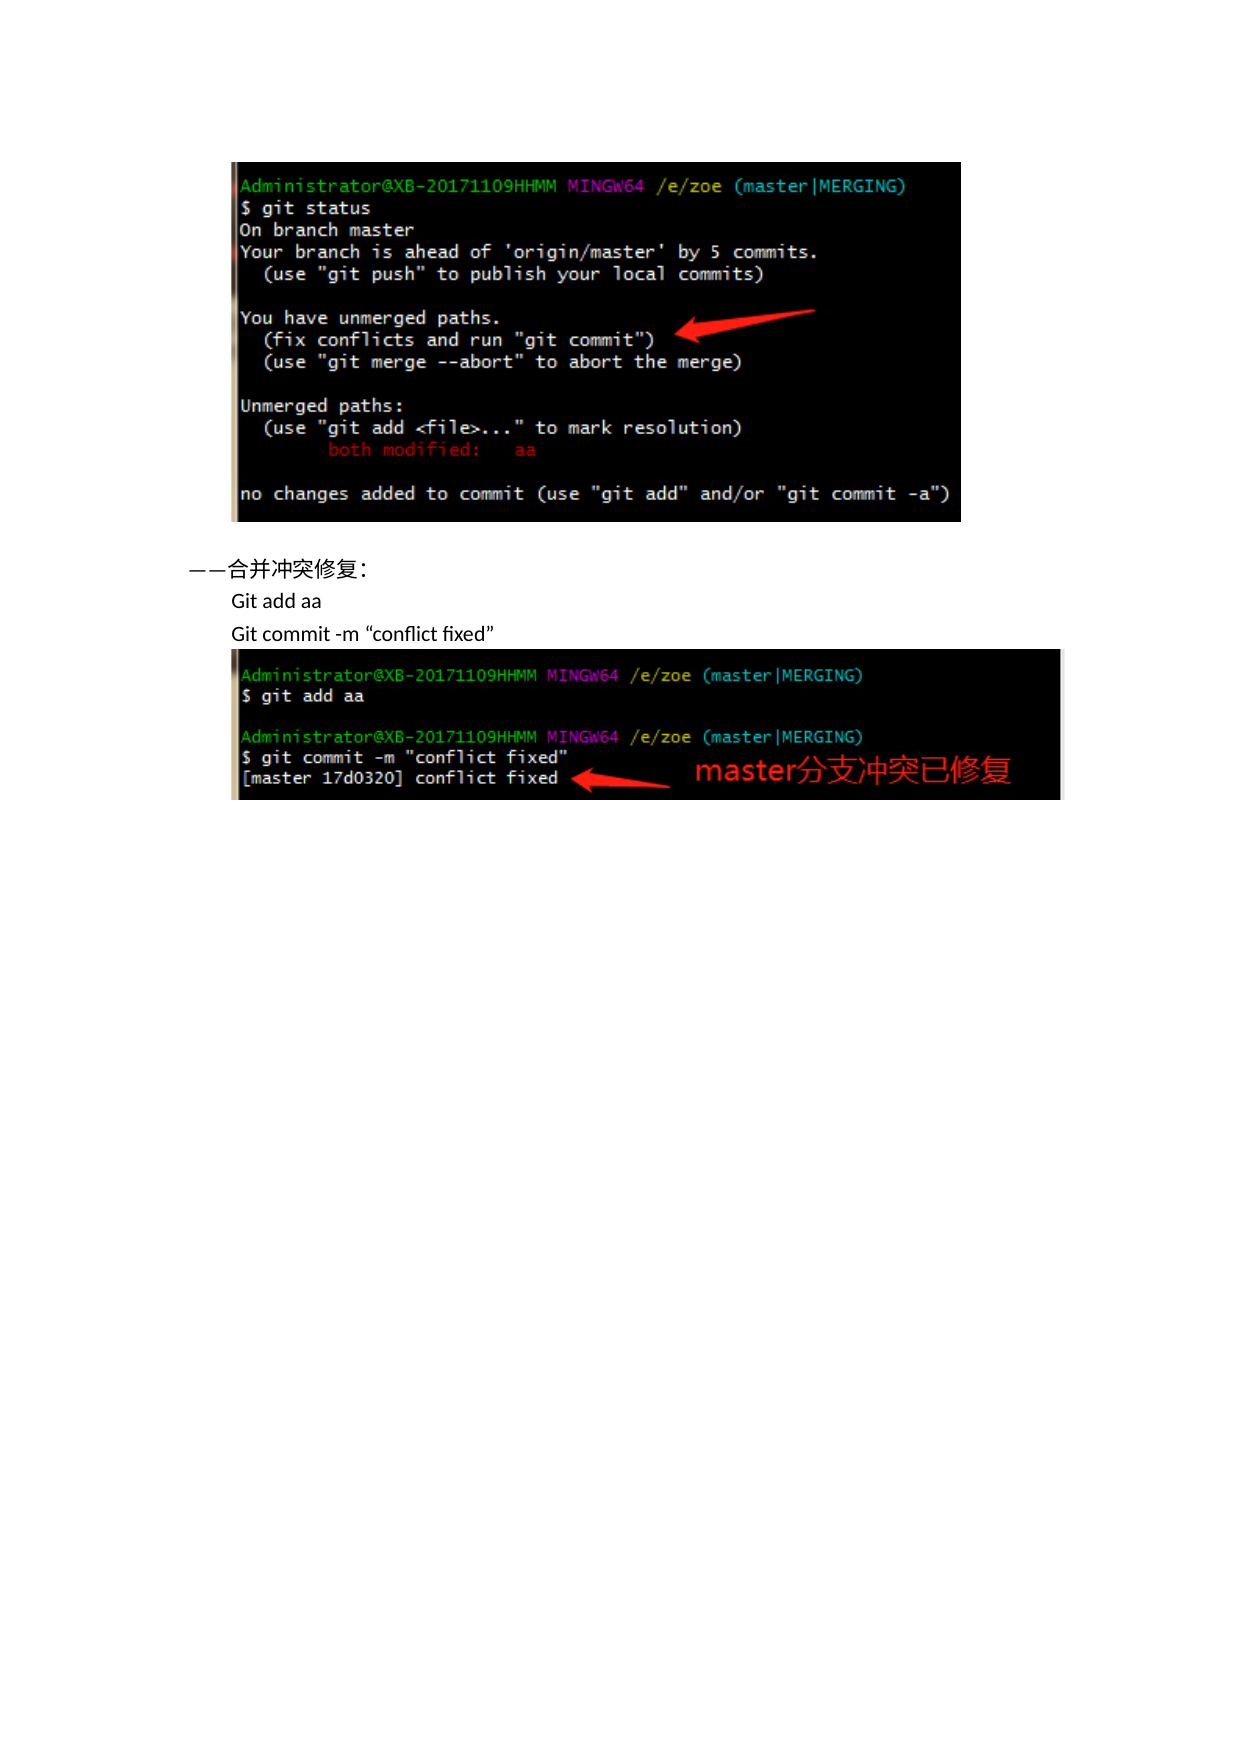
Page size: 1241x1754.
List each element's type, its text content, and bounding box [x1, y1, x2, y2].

text Git commit -m “conflict fixed” [187, 617, 1053, 649]
picture [231, 649, 1065, 800]
text Git add aa [187, 584, 1053, 617]
text ——合并冲突修复： [187, 552, 1053, 584]
picture [231, 162, 961, 522]
